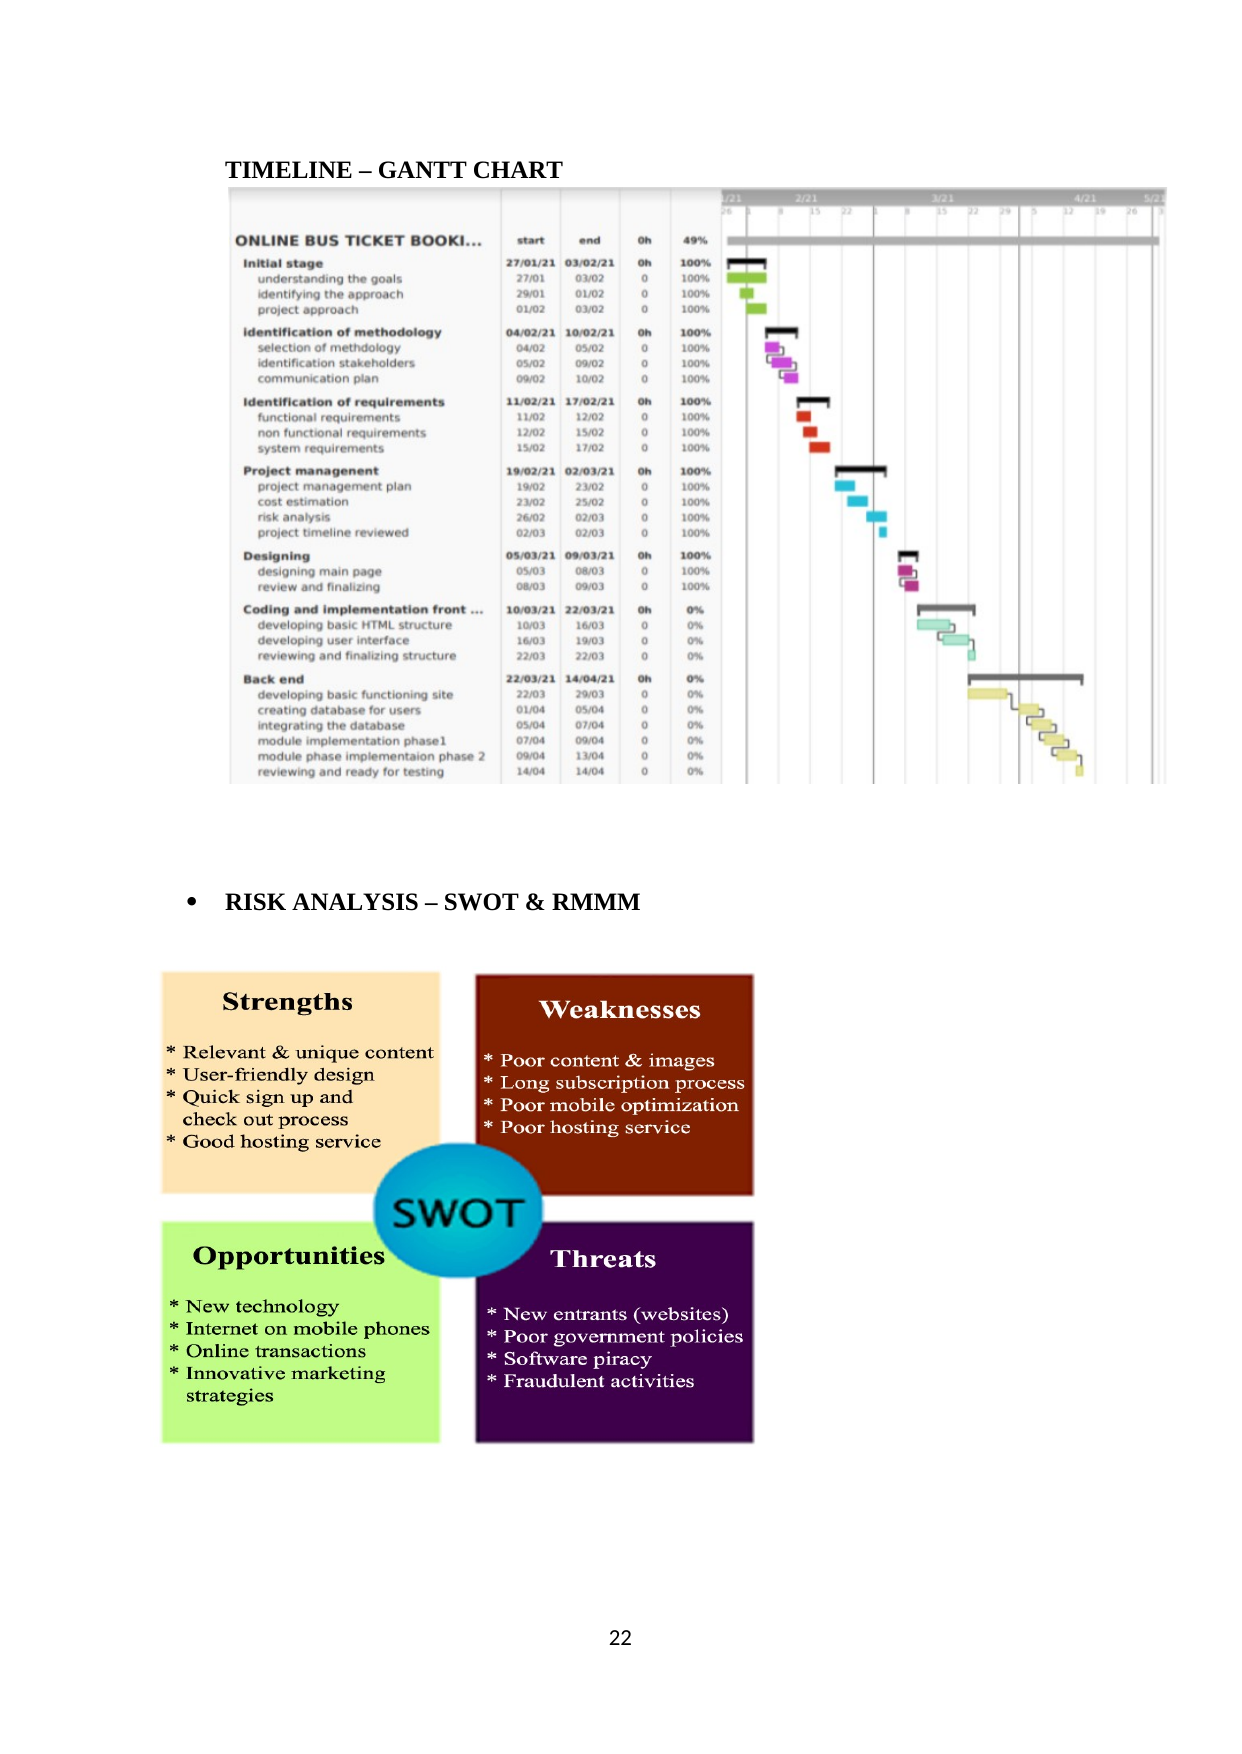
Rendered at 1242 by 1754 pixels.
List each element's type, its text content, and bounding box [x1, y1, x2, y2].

subtitle RISK ANALYSIS – SWOT & RMMM [187, 887, 1090, 916]
picture [228, 187, 1168, 784]
picture [150, 966, 768, 1457]
subtitle TIMELINE – GANTT CHART [225, 155, 1090, 184]
